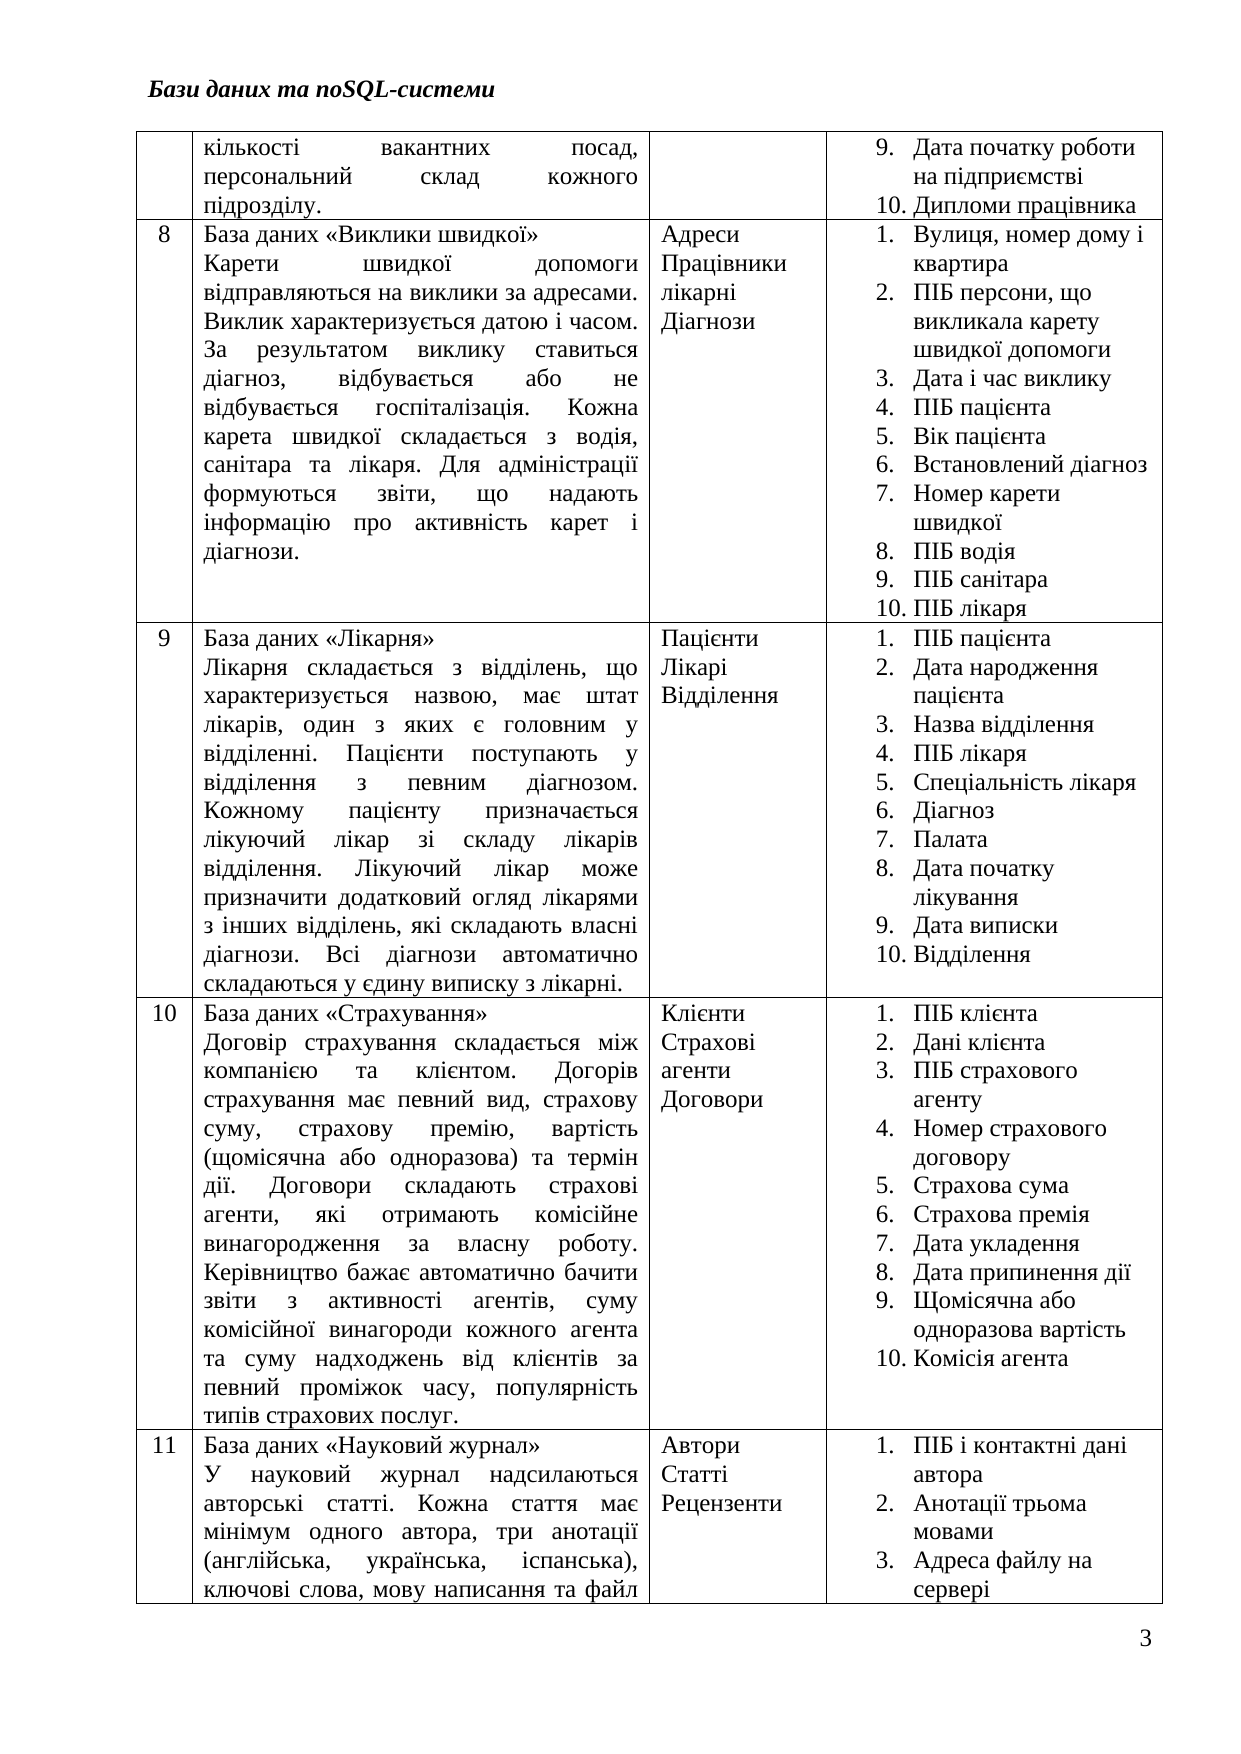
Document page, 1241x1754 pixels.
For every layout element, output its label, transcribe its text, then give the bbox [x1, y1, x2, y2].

table_cell База даних «Лікарня» Лікарня складається з відділень, що характеризується назвою, має штат лікарів, один з яких є головним у відділенні. Пацієнти поступають у відділення з певним діагнозом. Кожному пацієнту призначається лікуючий лікар зі складу лікарів відділення. Лікуючий лікар може призначити додатковий огляд лікарями з інших відділень, які складають власні діагнози. Всі діагнози автоматично складаються у єдину виписку з лікарні. [193, 623, 649, 997]
table_cell ПІБ клієнта Дані клієнта ПІБ страхового агенту Номер страхового договору Страхова сума Страхова премія Дата укладення Дата припинення дії Щомісячна або одноразова вартість Комісія агента [827, 998, 1162, 1429]
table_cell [827, 1430, 1162, 1603]
table_cell 8 [137, 220, 192, 622]
table_cell ПІБ пацієнта Дата народження пацієнта Назва відділення ПІБ лікаря Спеціальність лікаря Діагноз Палата Дата початку лікування Дата виписки Відділення [827, 623, 1162, 997]
table_cell Клієнти Страхові агенти Договори [650, 998, 826, 1429]
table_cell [650, 1430, 826, 1603]
table_cell База даних «Виклики швидкої» Карети швидкої допомоги відправляються на виклики за адресами. Виклик характеризується датою і часом. За результатом виклику ставиться діагноз, відбувається або не відбувається госпіталізація. Кожна карета швидкої складається з водія, санітара та лікаря. Для адміністрації формуються звіти, що надають інформацію про активність карет і діагнози. [193, 220, 649, 622]
table_cell 9 [137, 623, 192, 997]
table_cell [193, 1430, 649, 1603]
table_cell Вулиця, номер дому і квартира ПІБ персони, що викликала карету швидкої допомоги Дата і час виклику ПІБ пацієнта Вік пацієнта Встановлений діагноз Номер карети швидкої ПІБ водія ПІБ санітара ПІБ лікаря [827, 220, 1162, 622]
table_cell 11 [137, 1430, 192, 1603]
table_cell Пацієнти Лікарі Відділення [650, 623, 826, 997]
table_cell База даних «Страхування» Договір страхування складається між компанією та клієнтом. Догорів страхування має певний вид, страхову суму, страхову премію, вартість (щомісячна або одноразова) та термін дії. Договори складають страхові агенти, які отримають комісійне винагородження за власну роботу. Керівництво бажає автоматично бачити звіти з активності агентів, суму комісійної винагороди кожного агента та суму надходжень від клієнтів за певний проміжок часу, популярність типів страхових послуг. [193, 998, 649, 1429]
table_cell 7 [137, 132, 192, 218]
table_cell 10 [137, 998, 192, 1429]
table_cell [827, 132, 1162, 218]
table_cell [650, 132, 826, 218]
table_cell Адреси Працівники лікарні Діагнози [650, 220, 826, 622]
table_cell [193, 132, 649, 218]
